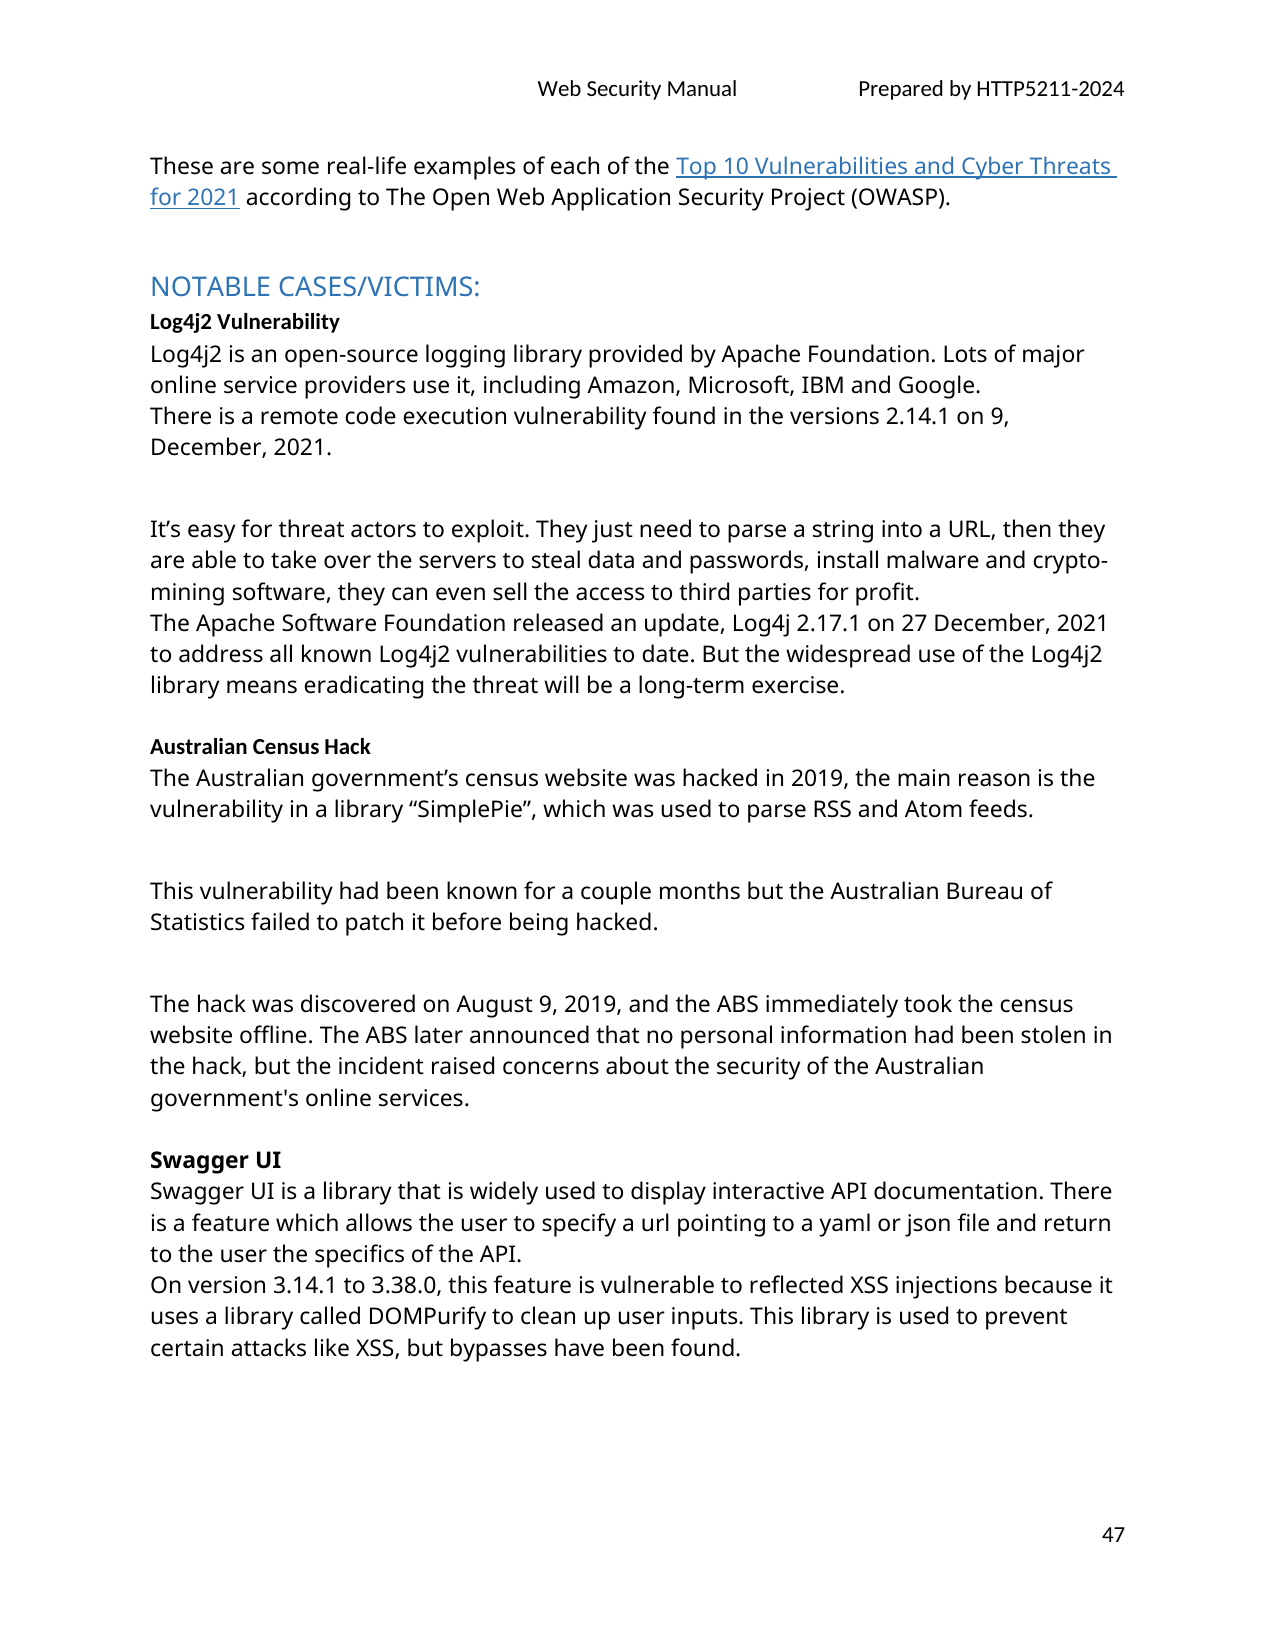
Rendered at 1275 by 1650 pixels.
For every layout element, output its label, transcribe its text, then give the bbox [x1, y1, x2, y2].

text The hack was discovered on August 9, 2019, and the ABS immediately took the census website offline. The ABS later announced that no personal information had been stolen in the hack, but the incident raised concerns about the security of the Australian government's online services. [150, 988, 1125, 1113]
text The Apache Software Foundation released an update, Log4j 2.17.1 on 27 December, 2021 to address all known Log4j2 vulnerabilities to date. But the widespread use of the Log4j2 library means eradicating the threat will be a long-term exercise. [150, 607, 1125, 701]
text On version 3.14.1 to 3.38.0, this feature is vulnerable to reflected XSS injections because it uses a library called DOMPurify to clean up user inputs. This library is used to prevent certain attacks like XSS, but bypasses have been found. [150, 1269, 1125, 1363]
text Log4j2 is an open-source logging library provided by Apache Foundation. Lots of major online service providers use it, including Amazon, Microsoft, IBM and Google. [150, 338, 1125, 400]
text There is a remote code execution vulnerability found in the versions 2.14.1 on 9, December, 2021. [150, 400, 1125, 463]
text Swagger UI [150, 1144, 1125, 1175]
text The Australian government’s census website was hacked in 2019, the main reason is the vulnerability in a library “SimplePie”, which was used to parse RSS and Atom feeds. [150, 762, 1125, 824]
text Log4j2 Vulnerability [150, 307, 1125, 335]
text This vulnerability had been known for a couple months but the Australian Bureau of Statistics failed to patch it before being hacked. [150, 875, 1125, 937]
text Swagger UI is a library that is widely used to display interactive API documentation. There is a feature which allows the user to specify a url pointing to a yaml or json file and return to the user the specifics of the API. [150, 1175, 1125, 1269]
text Australian Census Hack [150, 732, 1125, 760]
text It’s easy for threat actors to exploit. They just need to parse a string into a URL, then they are able to take over the servers to steal data and passwords, install malware and crypto-mining software, they can even sell the access to third parties for profit. [150, 513, 1125, 607]
subtitle NOTABLE CASES/VICTIMS: [150, 268, 1125, 304]
text These are some real-life examples of each of the Top 10 Vulnerabilities and Cyber Threats for 2021 according to The Open Web Application Security Project (OWASP). [150, 150, 1125, 212]
